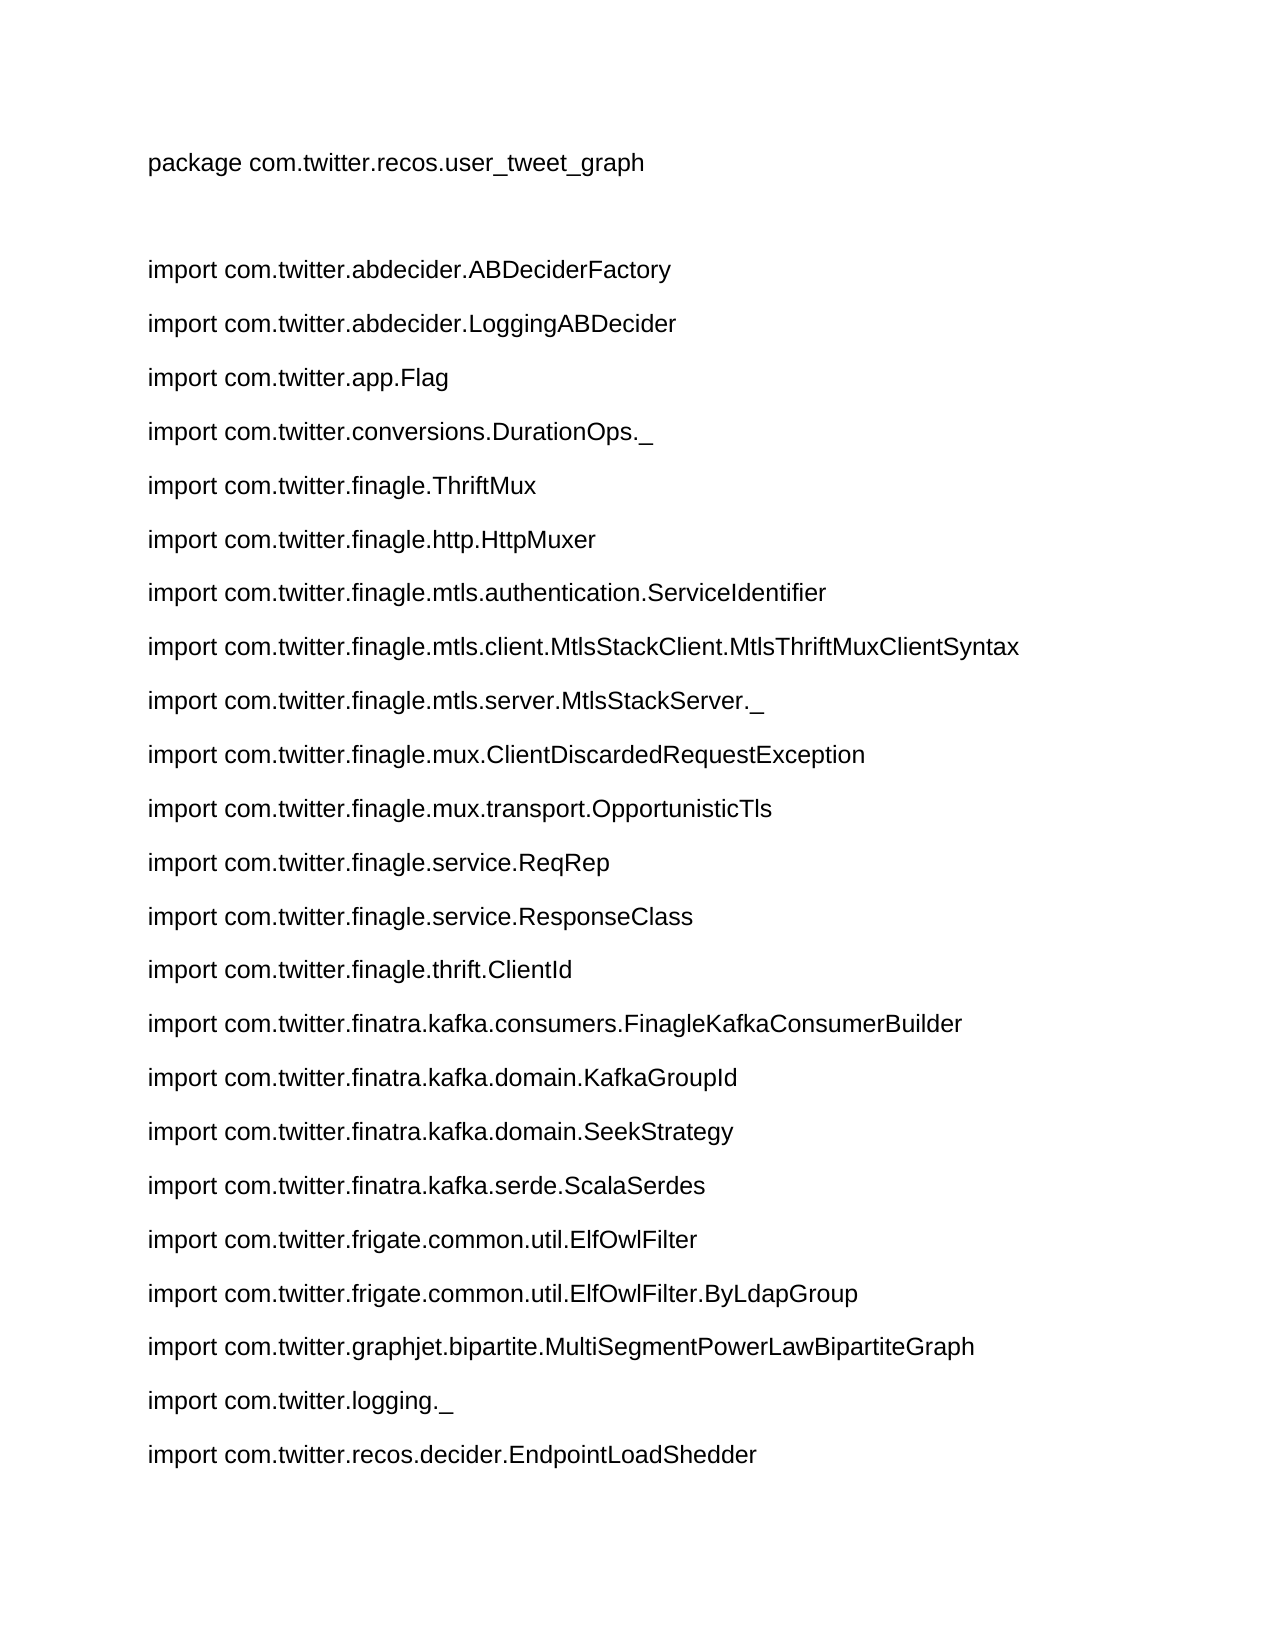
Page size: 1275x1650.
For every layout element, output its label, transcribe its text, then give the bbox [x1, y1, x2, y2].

text import com.twitter.finatra.kafka.domain.SeekStrategy [148, 1117, 1127, 1146]
text import com.twitter.finatra.kafka.serde.ScalaSerdes [148, 1171, 1127, 1199]
text import com.twitter.finagle.service.ResponseClass [148, 902, 1127, 930]
text import com.twitter.abdecider.LoggingABDecider [148, 309, 1127, 338]
text import com.twitter.finagle.thrift.ClientId [148, 955, 1127, 984]
text import com.twitter.finagle.mux.ClientDiscardedRequestException [148, 740, 1127, 769]
text import com.twitter.finagle.http.HttpMuxer [148, 524, 1127, 553]
text import com.twitter.finagle.ThriftMux [148, 471, 1127, 499]
text import com.twitter.finagle.mtls.authentication.ServiceIdentifier [148, 578, 1127, 607]
text import com.twitter.finagle.mtls.client.MtlsStackClient.MtlsThriftMuxClientSyntax [148, 632, 1127, 661]
text import com.twitter.finagle.mtls.server.MtlsStackServer._ [148, 686, 1127, 715]
text import com.twitter.conversions.DurationOps._ [148, 417, 1127, 446]
text import com.twitter.frigate.common.util.ElfOwlFilter [148, 1225, 1127, 1253]
text import com.twitter.abdecider.ABDeciderFactory [148, 255, 1127, 284]
text import com.twitter.finatra.kafka.consumers.FinagleKafkaConsumerBuilder [148, 1009, 1127, 1038]
text import com.twitter.recos.decider.EndpointLoadShedder [148, 1440, 1127, 1469]
text import com.twitter.graphjet.bipartite.MultiSegmentPowerLawBipartiteGraph [148, 1332, 1127, 1361]
text import com.twitter.app.Flag [148, 363, 1127, 392]
text import com.twitter.logging._ [148, 1386, 1127, 1415]
text import com.twitter.finatra.kafka.domain.KafkaGroupId [148, 1063, 1127, 1092]
text package com.twitter.recos.user_tweet_graph [148, 148, 1127, 176]
text import com.twitter.frigate.common.util.ElfOwlFilter.ByLdapGroup [148, 1278, 1127, 1307]
text import com.twitter.finagle.service.ReqRep [148, 848, 1127, 876]
text import com.twitter.finagle.mux.transport.OpportunisticTls [148, 794, 1127, 823]
